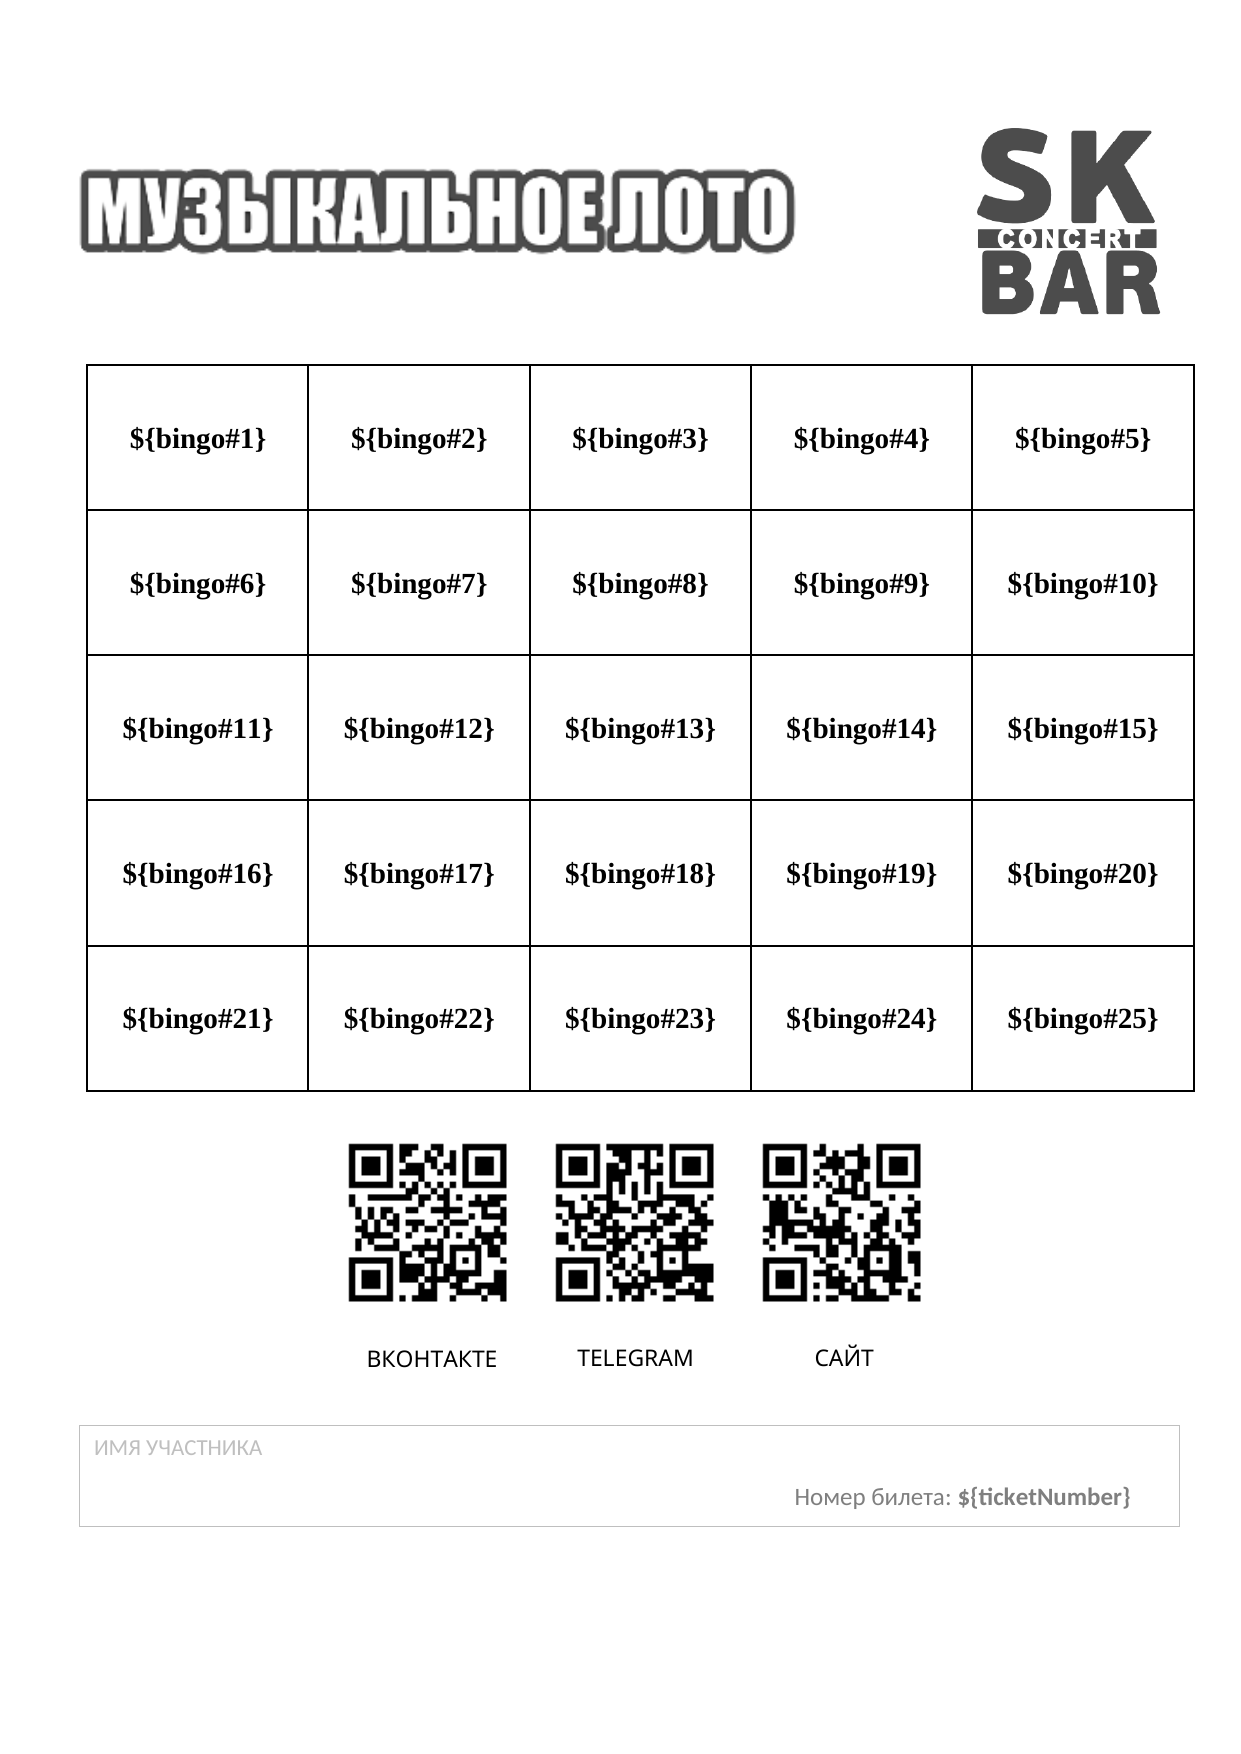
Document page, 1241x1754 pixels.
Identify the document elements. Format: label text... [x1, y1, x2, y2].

table_cell ${bingo#20} [973, 801, 1193, 944]
table_cell ${bingo#7} [309, 511, 529, 654]
table_cell ${bingo#17} [309, 801, 529, 944]
table_cell ${bingo#21} [88, 947, 307, 1090]
table_cell ${bingo#23} [531, 947, 750, 1090]
table_cell ${bingo#6} [88, 511, 307, 654]
picture [324, 1119, 946, 1327]
table_header ${bingo#2} [309, 366, 529, 509]
table_header ${bingo#5} [973, 366, 1193, 509]
table_cell ${bingo#9} [752, 511, 971, 654]
table_cell ${bingo#19} [752, 801, 971, 944]
table_header ${bingo#4} [752, 366, 971, 509]
table_header ${bingo#3} [531, 366, 750, 509]
table_cell ${bingo#13} [531, 656, 750, 799]
table_cell ${bingo#16} [88, 801, 307, 944]
table_cell ${bingo#14} [752, 656, 971, 799]
table_cell ${bingo#10} [973, 511, 1193, 654]
table_cell ${bingo#11} [88, 656, 307, 799]
table_cell ${bingo#18} [531, 801, 750, 944]
table_cell ${bingo#22} [309, 947, 529, 1090]
table_cell ${bingo#8} [531, 511, 750, 654]
table_cell ${bingo#25} [973, 947, 1193, 1090]
table_cell ${bingo#12} [309, 656, 529, 799]
table_header ${bingo#1} [88, 366, 307, 509]
table_cell ${bingo#15} [973, 656, 1193, 799]
table_cell ${bingo#24} [752, 947, 971, 1090]
